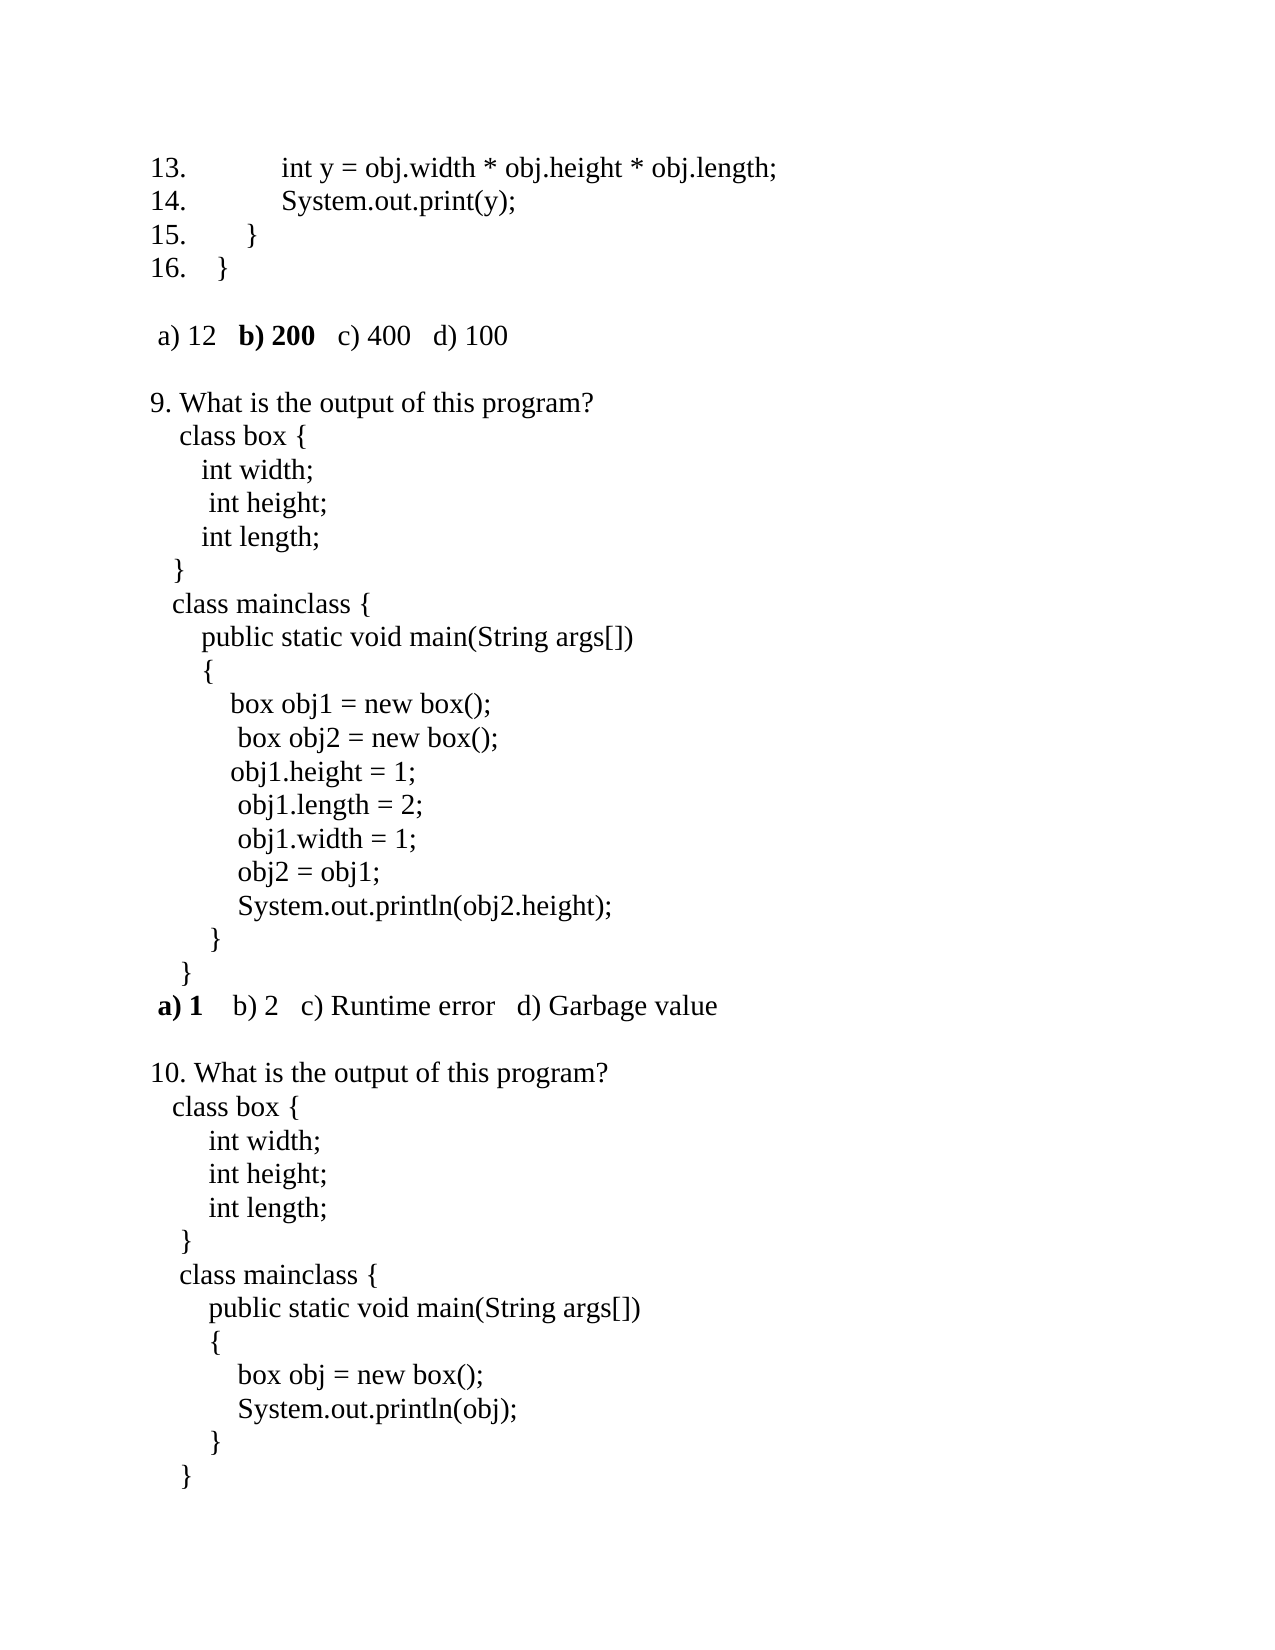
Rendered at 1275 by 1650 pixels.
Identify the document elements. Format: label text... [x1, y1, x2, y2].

text class mainclass { [150, 1257, 1125, 1290]
text obj1.height = 1; [150, 754, 1125, 787]
text public static void main(String args[]) [150, 1290, 1125, 1324]
text } [150, 1223, 1125, 1257]
text obj2 = obj1; [150, 854, 1125, 888]
text 13. int y = obj.width * obj.height * obj.length; [150, 150, 1125, 183]
text box obj1 = new box(); [150, 687, 1125, 720]
text 10. What is the output of this program? [150, 1056, 1125, 1089]
text obj1.width = 1; [150, 821, 1125, 854]
text 16. } [150, 251, 1125, 284]
text } [150, 921, 1125, 955]
text int length; [150, 519, 1125, 552]
text class box { [150, 418, 1125, 452]
text System.out.println(obj); [150, 1391, 1125, 1424]
text class box { [150, 1089, 1125, 1123]
text } [150, 955, 1125, 988]
text box obj = new box(); [150, 1357, 1125, 1391]
text } [150, 1458, 1125, 1492]
text } [150, 552, 1125, 586]
text int length; [150, 1190, 1125, 1223]
text a) 1 b) 2 c) Runtime error d) Garbage value [150, 988, 1125, 1022]
text int height; [150, 485, 1125, 519]
text obj1.length = 2; [150, 787, 1125, 821]
text a) 12 b) 200 c) 400 d) 100 [150, 318, 1125, 351]
text int width; [150, 1123, 1125, 1156]
text int width; [150, 452, 1125, 485]
text class mainclass { [150, 586, 1125, 619]
text 9. What is the output of this program? [150, 385, 1125, 418]
text box obj2 = new box(); [150, 720, 1125, 754]
text int height; [150, 1156, 1125, 1190]
text public static void main(String args[]) [150, 619, 1125, 653]
text { [150, 1324, 1125, 1357]
text 14. System.out.print(y); [150, 183, 1125, 217]
text } [150, 1424, 1125, 1458]
text { [150, 653, 1125, 687]
text System.out.println(obj2.height); [150, 888, 1125, 921]
text 15. } [150, 217, 1125, 251]
